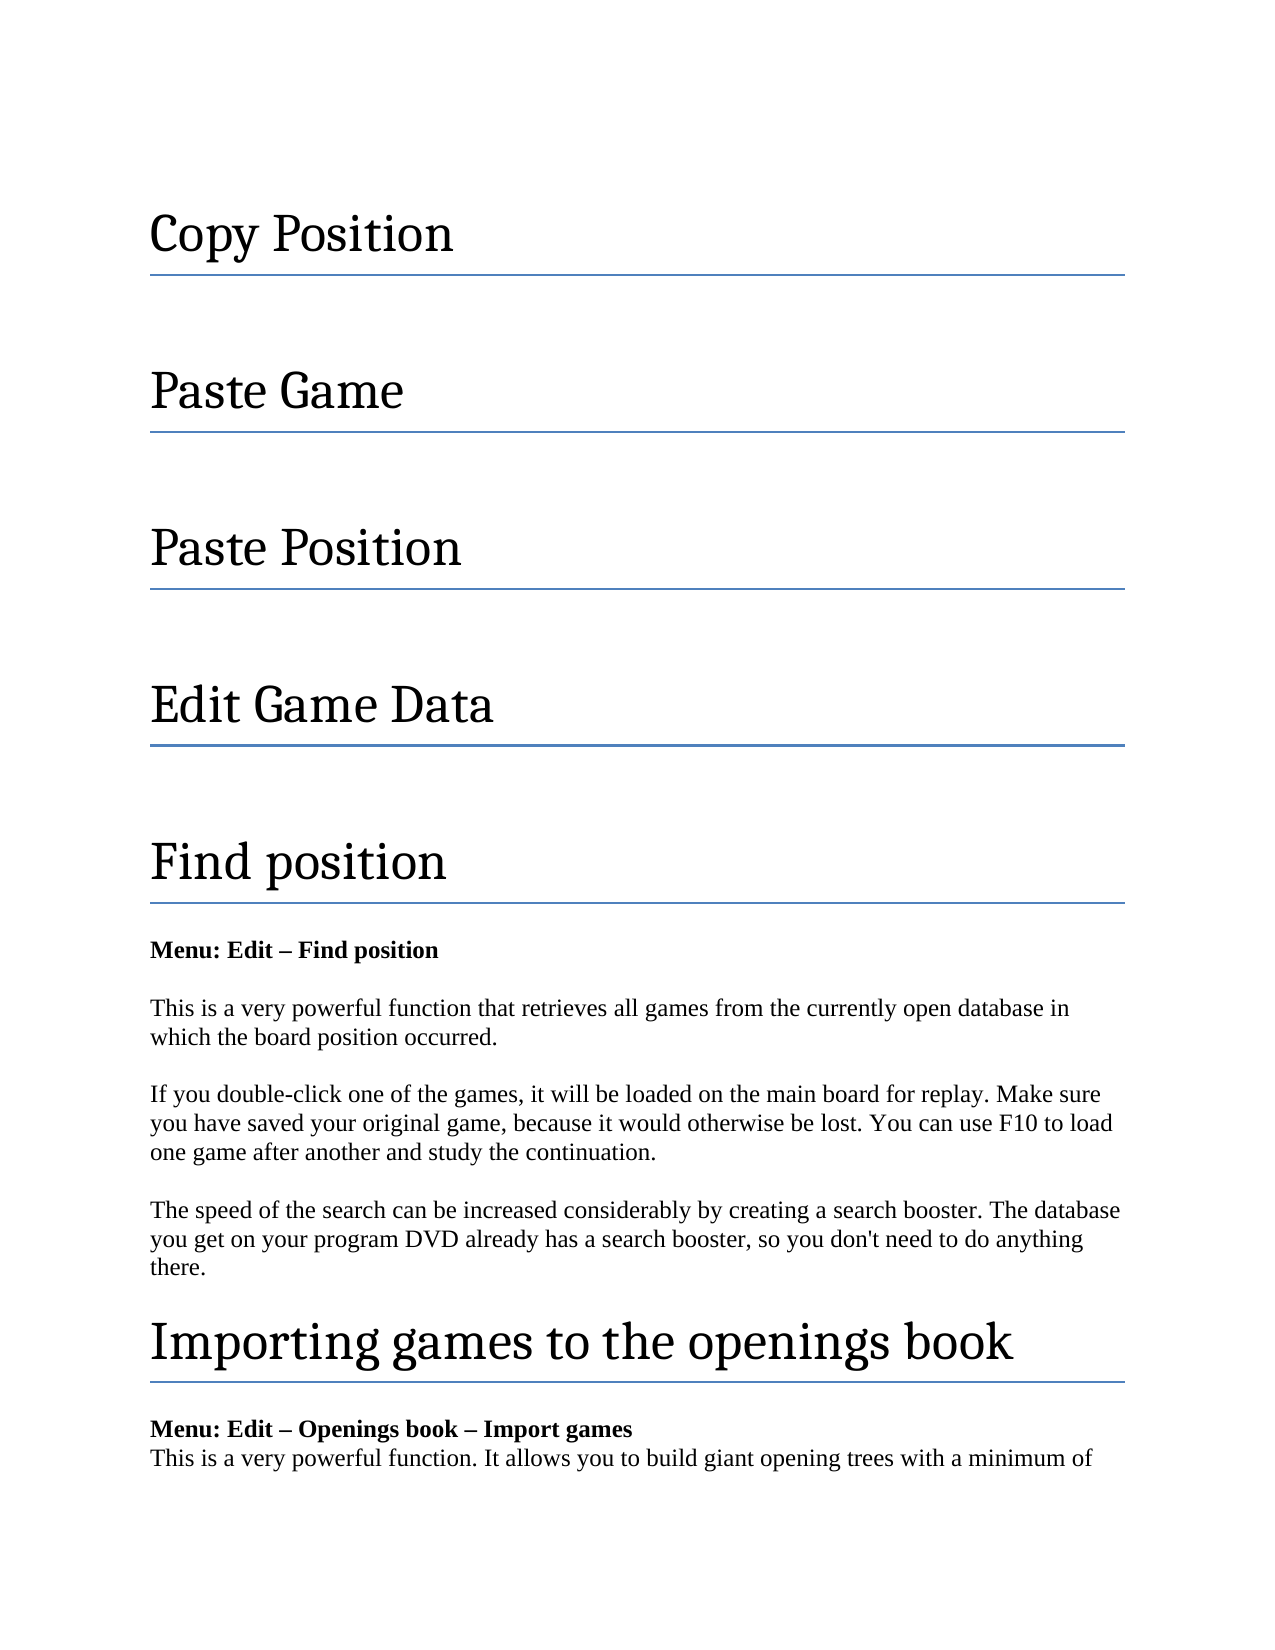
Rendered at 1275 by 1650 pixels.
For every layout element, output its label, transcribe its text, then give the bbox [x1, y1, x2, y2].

title Importing games to the openings book [150, 1310, 1125, 1381]
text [150, 1414, 1125, 1472]
text Menu: Edit – Find position [150, 935, 1125, 964]
text If you double-click one of the games, it will be loaded on the main board for replay. Make sure you have saved your original game, because it would otherwise be lost. You can use F10 to load one game after another and study the continuation. [150, 1079, 1125, 1166]
title Copy Position [150, 203, 1125, 274]
title Find position [150, 831, 1125, 902]
title Paste Position [150, 517, 1125, 588]
text The speed of the search can be increased considerably by creating a search booster. The database you get on your program DVD already has a search booster, so you don't need to do anything there. [150, 1195, 1125, 1281]
title Edit Game Data [150, 674, 1125, 744]
title Paste Game [150, 360, 1125, 431]
text This is a very powerful function that retrieves all games from the currently open database in which the board position occurred. [150, 993, 1125, 1050]
